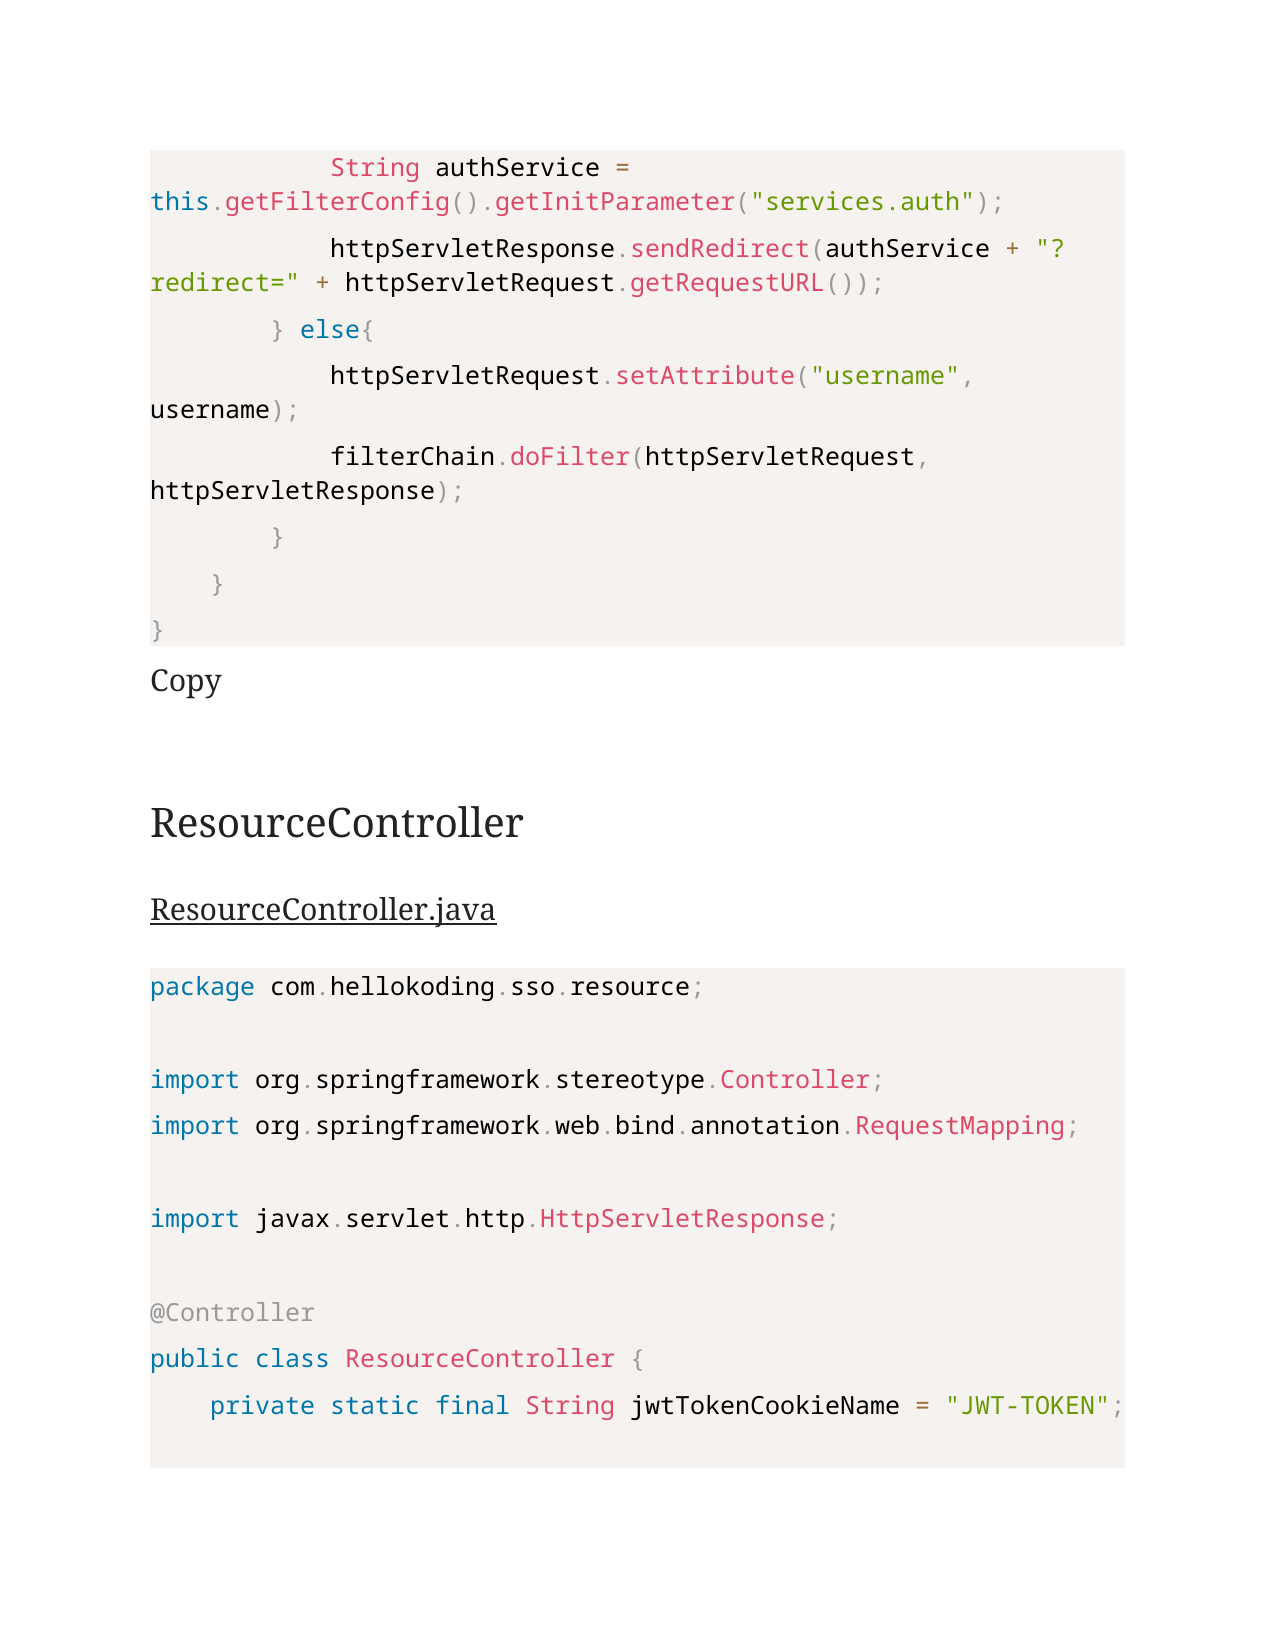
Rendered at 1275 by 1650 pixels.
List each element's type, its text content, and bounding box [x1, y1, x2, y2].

text @Controller [150, 1294, 1125, 1328]
text private static final String jwtTokenCookieName = "JWT-TOKEN"; [150, 1387, 1125, 1421]
text } [150, 612, 1125, 646]
text httpServletResponse.sendRedirect(authService + "?redirect=" + httpServletRequest.getRequestURL()); [150, 231, 1125, 299]
text Copy [150, 659, 1125, 700]
text String authService = this.getFilterConfig().getInitParameter("services.auth"); [150, 150, 1125, 218]
text import javax.servlet.http.HttpServletResponse; [150, 1201, 1125, 1235]
text public class ResourceController { [150, 1341, 1125, 1375]
text import org.springframework.web.bind.annotation.RequestMapping; [150, 1108, 1125, 1142]
text package com.hellokoding.sso.resource; [150, 968, 1125, 1002]
text import org.springframework.stereotype.Controller; [150, 1061, 1125, 1095]
text } else{ [150, 311, 1125, 345]
text ResourceController [150, 794, 1125, 849]
text } [150, 519, 1125, 553]
text ResourceController.java [150, 888, 1125, 929]
text } [150, 566, 1125, 600]
text filterChain.doFilter(httpServletRequest, httpServletResponse); [150, 438, 1125, 507]
text httpServletRequest.setAttribute("username", username); [150, 358, 1125, 426]
